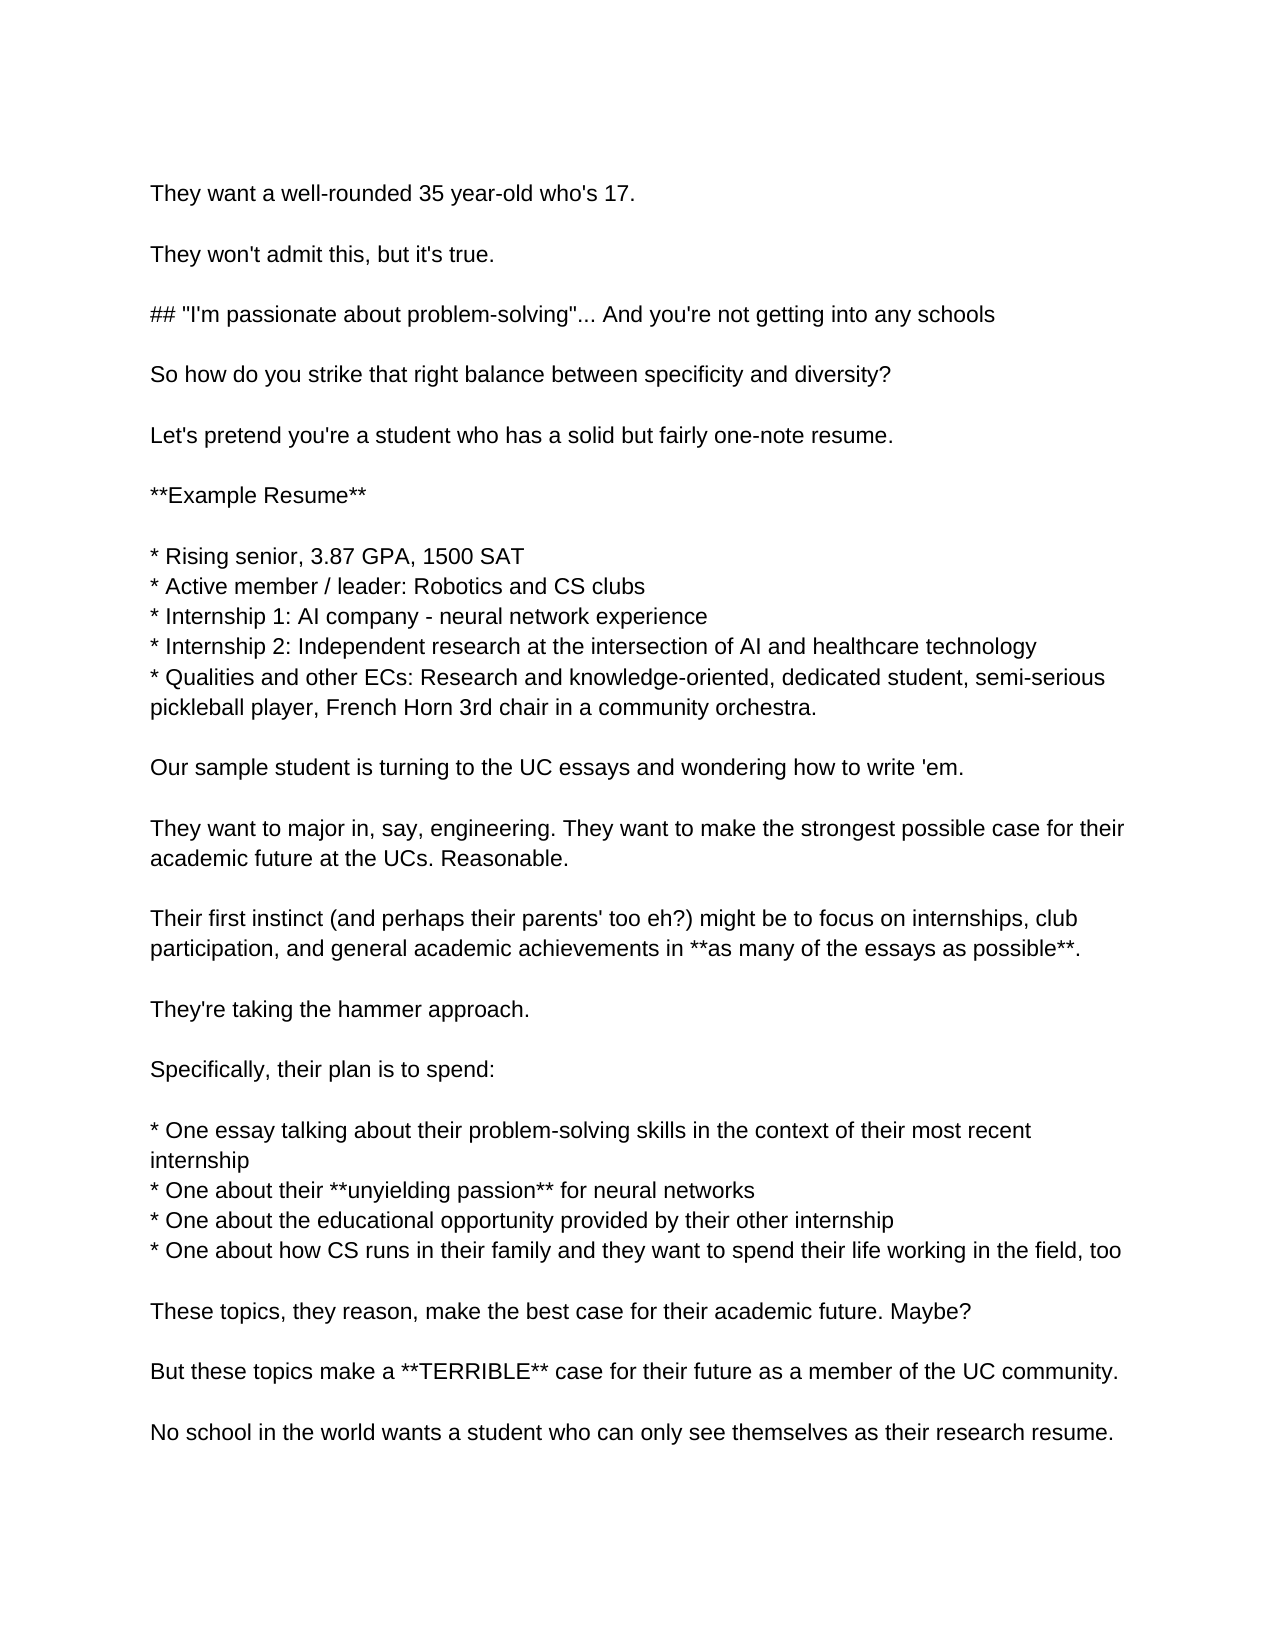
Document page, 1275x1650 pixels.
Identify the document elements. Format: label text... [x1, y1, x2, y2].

text But these topics make a **TERRIBLE** case for their future as a member of the UC community. [150, 1358, 1125, 1385]
text * One essay talking about their problem-solving skills in the context of their most recent internship [150, 1117, 1125, 1173]
text Our sample student is turning to the UC essays and wondering how to write 'em. [150, 754, 1125, 781]
text They want to major in, say, engineering. They want to make the strongest possible case for their academic future at the UCs. Reasonable. [150, 814, 1125, 871]
text Specifically, their plan is to spend: [150, 1056, 1125, 1083]
text * One about their **unyielding passion** for neural networks [150, 1177, 1125, 1203]
text * One about the educational opportunity provided by their other internship [150, 1207, 1125, 1234]
text ## "I'm passionate about problem-solving"... And you're not getting into any schools [150, 301, 1125, 327]
text No school in the world wants a student who can only see themselves as their research resume. [150, 1419, 1125, 1445]
text **Example Resume** [150, 482, 1125, 509]
text * Internship 2: Independent research at the intersection of AI and healthcare technology [150, 633, 1125, 660]
text They're taking the hammer approach. [150, 996, 1125, 1022]
text So how do you strike that right balance between specificity and diversity? [150, 361, 1125, 388]
text They won't admit this, but it's true. [150, 241, 1125, 267]
text Their first instinct (and perhaps their parents' too eh?) might be to focus on internships, club participation, and general academic achievements in **as many of the essays as possible**. [150, 905, 1125, 962]
text Let's pretend you're a student who has a solid but fairly one-note resume. [150, 422, 1125, 448]
text * Qualities and other ECs: Research and knowledge-oriented, dedicated student, semi-serious pickleball player, French Horn 3rd chair in a community orchestra. [150, 663, 1125, 720]
text * Internship 1: AI company - neural network experience [150, 603, 1125, 629]
text These topics, they reason, make the best case for their academic future. Maybe? [150, 1298, 1125, 1324]
text * One about how CS runs in their family and they want to spend their life working in the field, too [150, 1237, 1125, 1264]
text * Active member / leader: Robotics and CS clubs [150, 573, 1125, 599]
text They want a well-rounded 35 year-old who's 17. [150, 180, 1125, 207]
text * Rising senior, 3.87 GPA, 1500 SAT [150, 543, 1125, 569]
